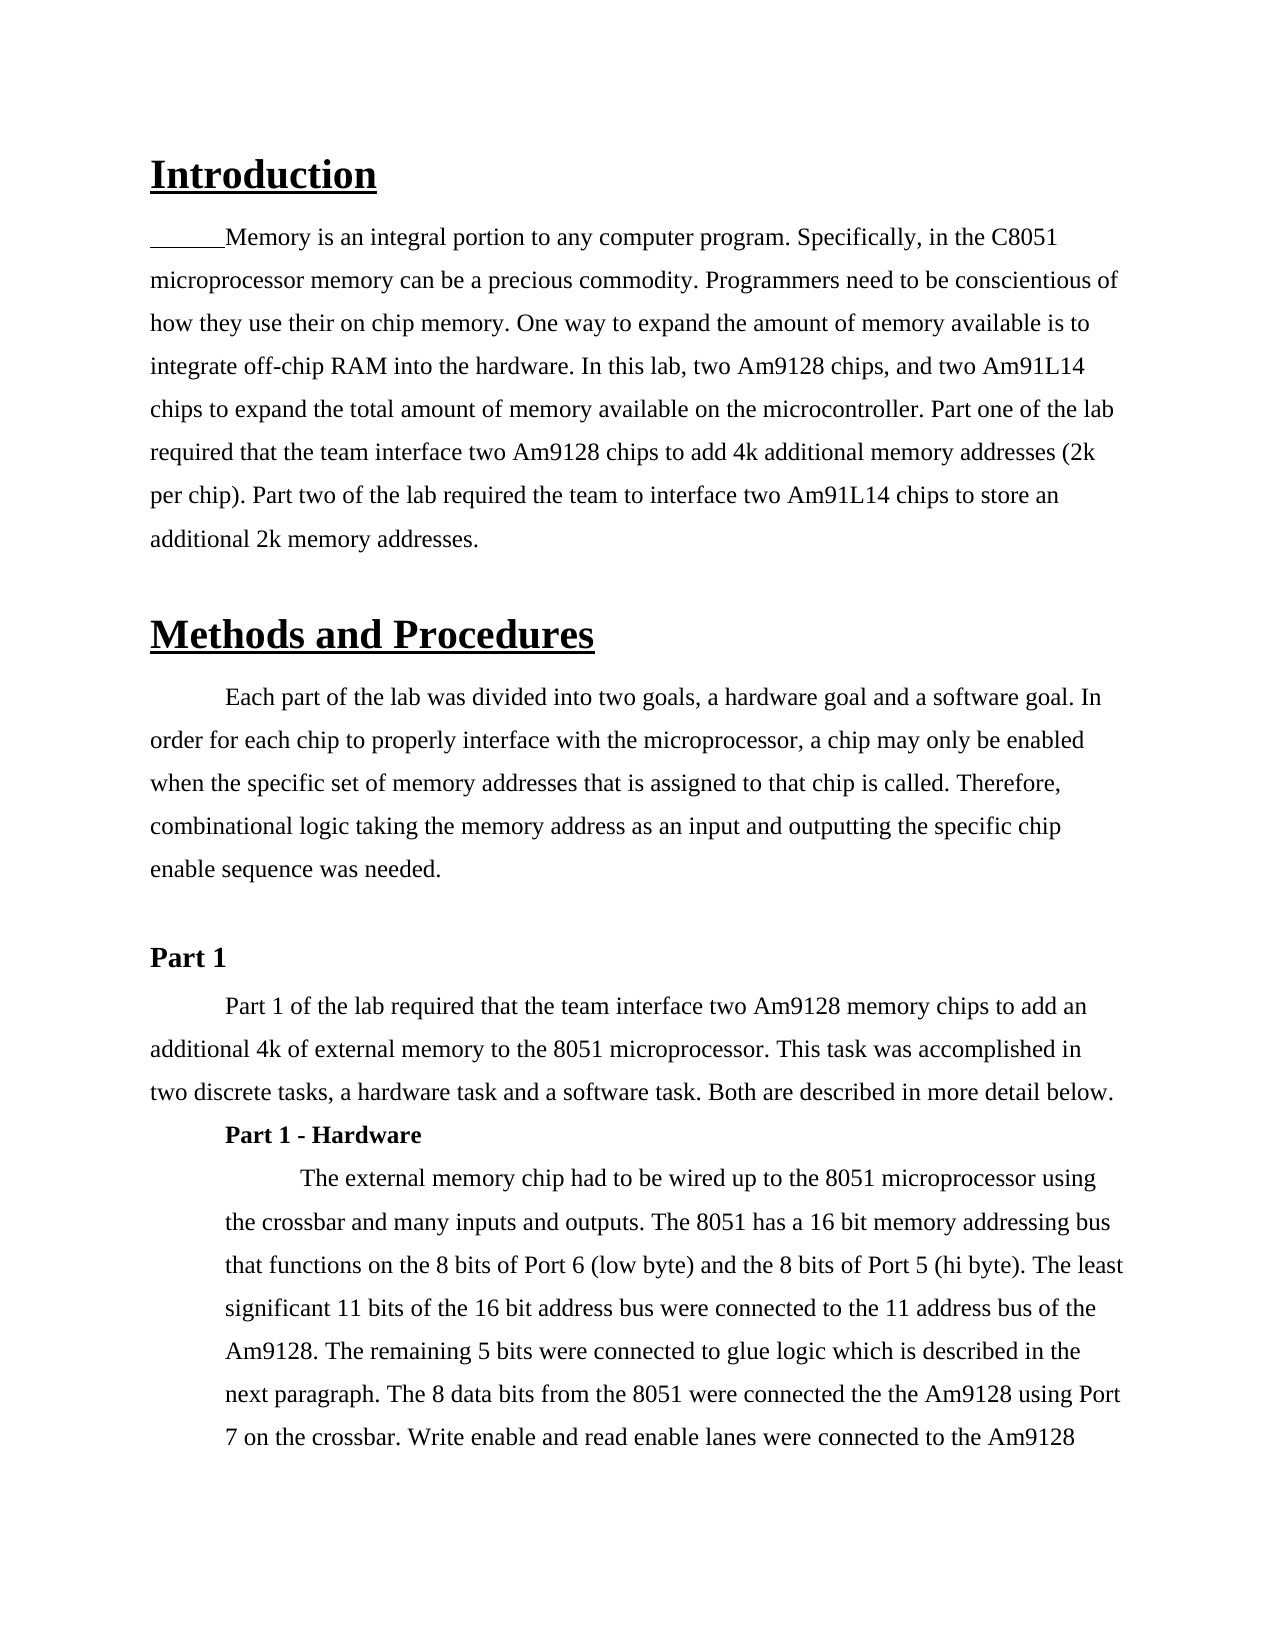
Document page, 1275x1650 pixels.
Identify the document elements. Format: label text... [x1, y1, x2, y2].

text Part 1 - Hardware [225, 1120, 1125, 1149]
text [225, 1163, 1125, 1451]
subtitle Part 1 [150, 941, 1125, 974]
subtitle Introduction [150, 150, 1125, 198]
text Each part of the lab was divided into two goals, a hardware goal and a software goal. In order for each chip to properly interface with the microprocessor, a chip may only be enabled when the specific set of memory addresses that is assigned to that chip is called. Therefore, combinational logic taking the memory address as an input and outputting the specific chip enable sequence was needed. [150, 682, 1125, 883]
subtitle Methods and Procedures [150, 610, 1125, 658]
text Memory is an integral portion to any computer program. Specifically, in the C8051 microprocessor memory can be a precious commodity. Programmers need to be conscientious of how they use their on chip memory. One way to expand the amount of memory available is to integrate off-chip RAM into the hardware. In this lab, two Am9128 chips, and two Am91L14 chips to expand the total amount of memory available on the microcontroller. Part one of the lab required that the team interface two Am9128 chips to add 4k additional memory addresses (2k per chip). Part two of the lab required the team to interface two Am91L14 chips to store an additional 2k memory addresses. [150, 222, 1125, 552]
text Part 1 of the lab required that the team interface two Am9128 memory chips to add an additional 4k of external memory to the 8051 microprocessor. This task was accomplished in two discrete tasks, a hardware task and a software task. Both are described in more detail below. [150, 991, 1125, 1106]
